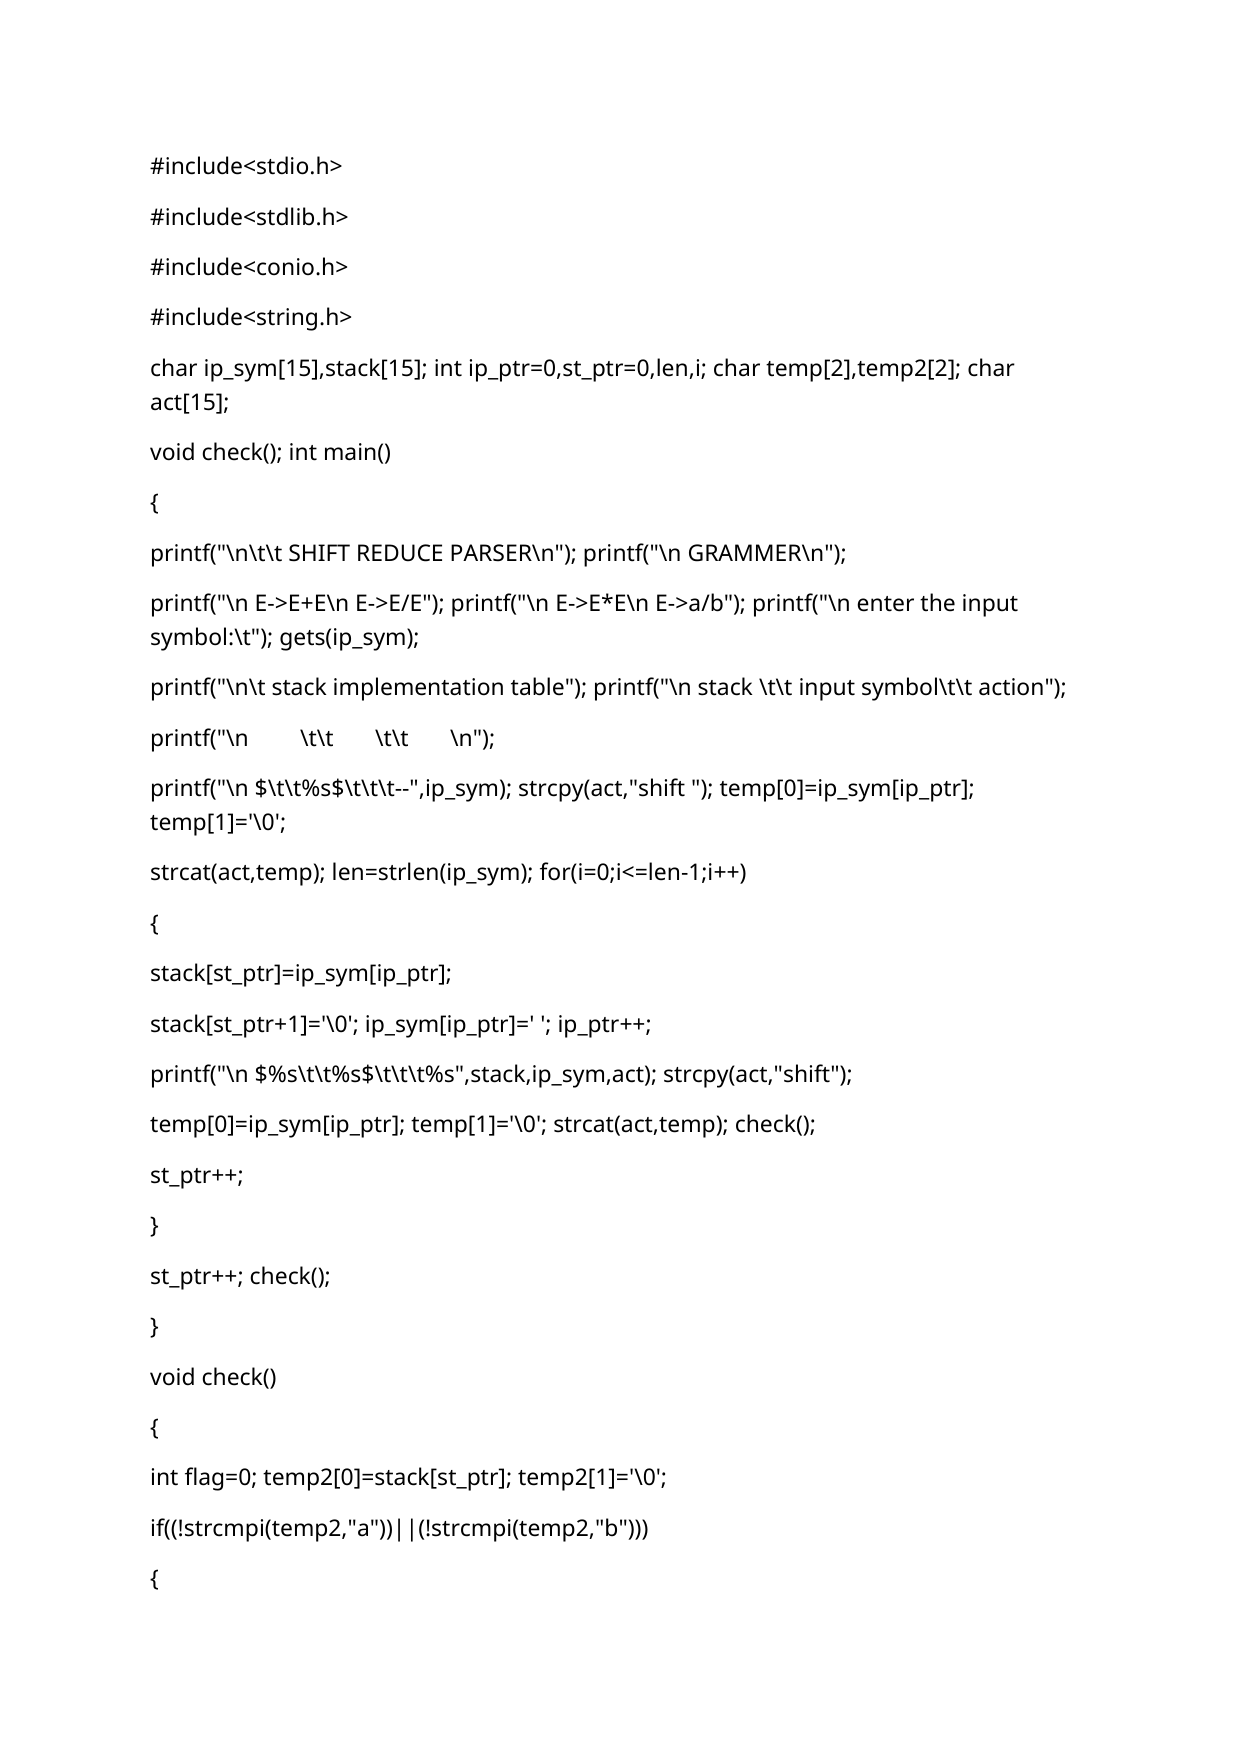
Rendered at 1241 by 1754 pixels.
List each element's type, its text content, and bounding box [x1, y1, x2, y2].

text temp[0]=ip_sym[ip_ptr]; temp[1]='\0'; strcat(act,temp); check(); [150, 1108, 1090, 1139]
text int flag=0; temp2[0]=stack[st_ptr]; temp2[1]='\0'; [150, 1461, 1090, 1492]
text printf("\n\t\t SHIFT REDUCE PARSER\n"); printf("\n GRAMMER\n"); [150, 537, 1090, 568]
text #include<stdlib.h> [150, 200, 1090, 232]
text #include<string.h> [150, 301, 1090, 332]
text st_ptr++; check(); [150, 1259, 1090, 1291]
text { [150, 907, 1090, 938]
text } [150, 1209, 1090, 1240]
text #include<conio.h> [150, 251, 1090, 282]
text { [150, 1562, 1090, 1593]
text void check() [150, 1360, 1090, 1392]
text void check(); int main() [150, 436, 1090, 467]
text printf("\n $%s\t\t%s$\t\t\t%s",stack,ip_sym,act); strcpy(act,"shift"); [150, 1058, 1090, 1089]
text printf("\n\t stack implementation table"); printf("\n stack \t\t input symbol\t\t action"); [150, 671, 1090, 702]
text strcat(act,temp); len=strlen(ip_sym); for(i=0;i<=len-1;i++) [150, 856, 1090, 887]
text } [150, 1310, 1090, 1341]
text { [150, 486, 1090, 517]
text stack[st_ptr+1]='\0'; ip_sym[ip_ptr]=' '; ip_ptr++; [150, 1007, 1090, 1039]
text printf("\n E->E+E\n E->E/E"); printf("\n E->E*E\n E->a/b"); printf("\n enter the input symbol:\t"); gets(ip_sym); [150, 587, 1090, 652]
text { [150, 1411, 1090, 1442]
text stack[st_ptr]=ip_sym[ip_ptr]; [150, 957, 1090, 988]
text char ip_sym[15],stack[15]; int ip_ptr=0,st_ptr=0,len,i; char temp[2],temp2[2]; char act[15]; [150, 352, 1090, 417]
text printf("\n \t\t \t\t \n"); [150, 722, 1090, 753]
text st_ptr++; [150, 1159, 1090, 1190]
text printf("\n $\t\t%s$\t\t\t--",ip_sym); strcpy(act,"shift "); temp[0]=ip_sym[ip_ptr]; temp[1]='\0'; [150, 772, 1090, 837]
text if((!strcmpi(temp2,"a"))||(!strcmpi(temp2,"b"))) [150, 1512, 1090, 1543]
text #include<stdio.h> [150, 150, 1090, 181]
